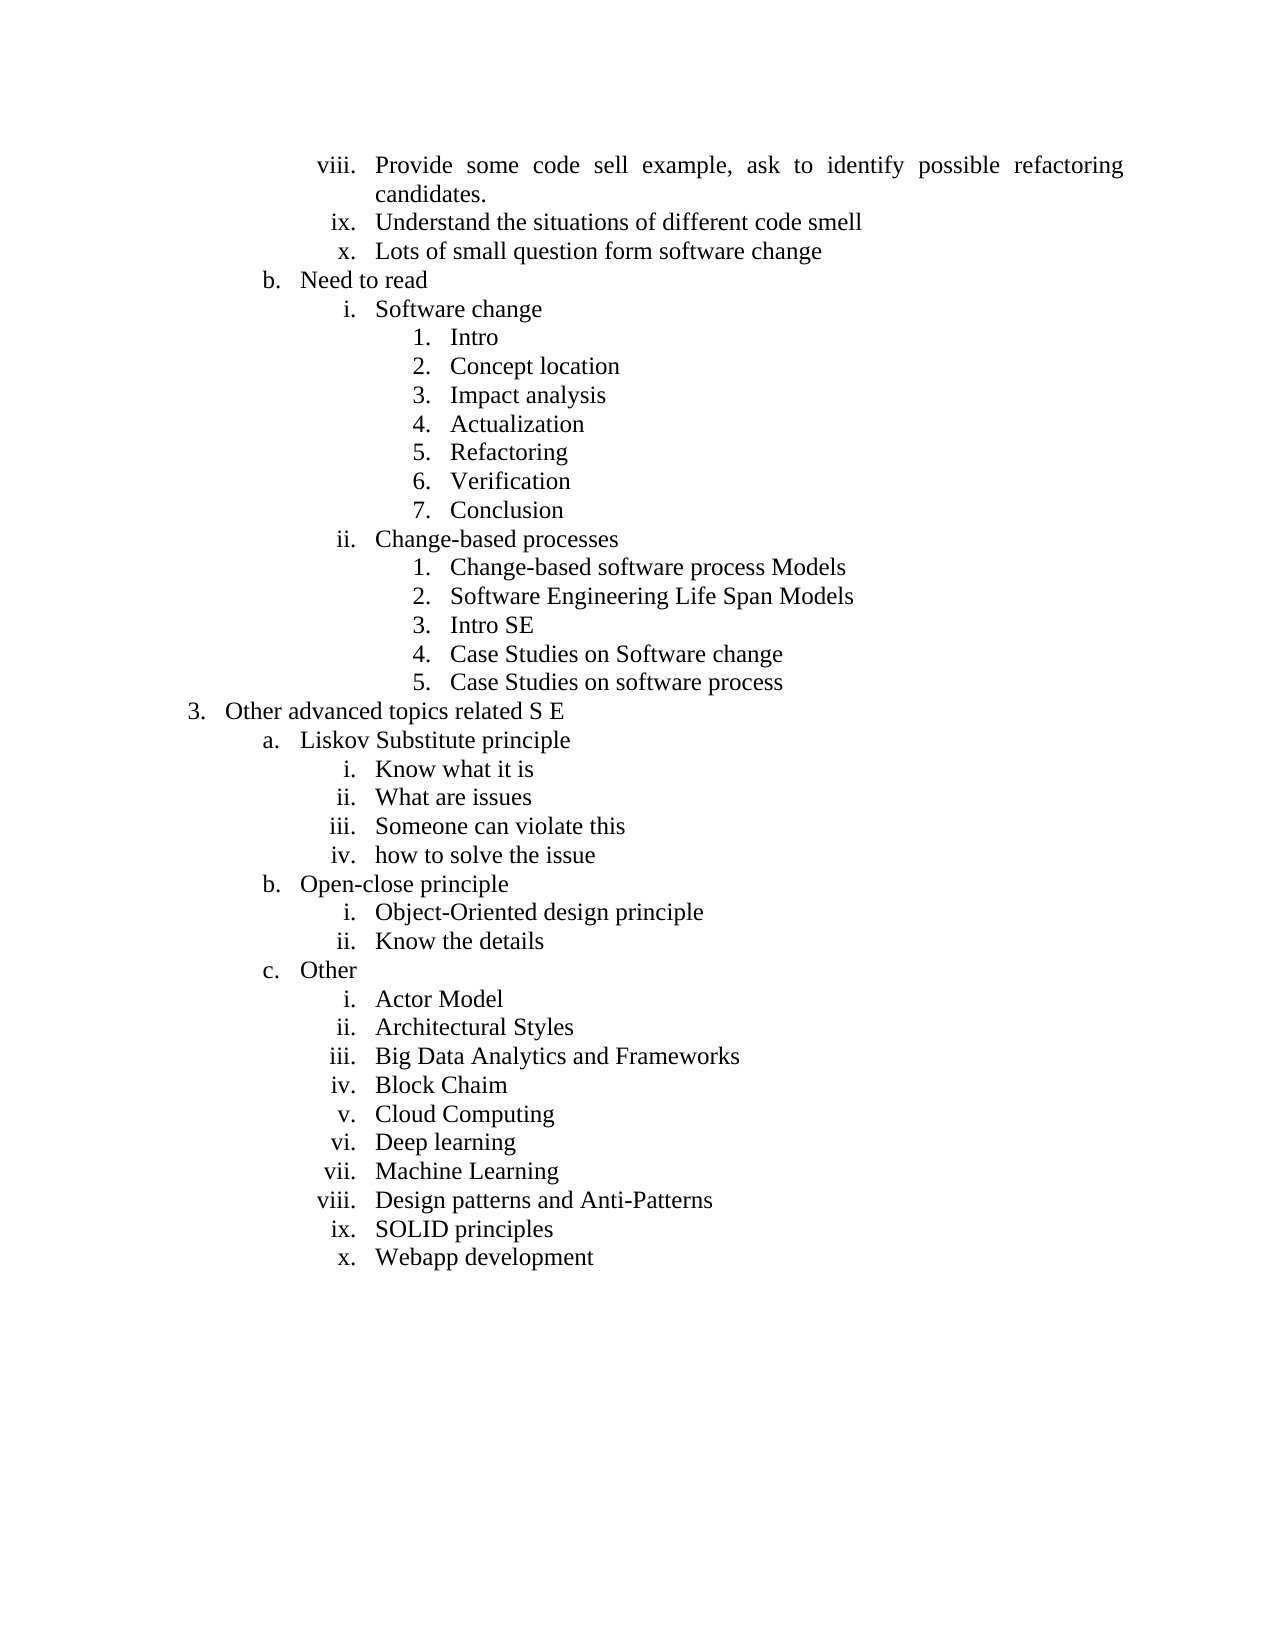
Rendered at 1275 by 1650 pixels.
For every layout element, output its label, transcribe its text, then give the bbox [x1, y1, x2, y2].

list Understand the situations of different code smell [356, 207, 1125, 236]
list Refactoring [412, 437, 1125, 466]
list Architectural Styles [356, 1012, 1125, 1041]
list Software Engineering Life Span Models [412, 581, 1125, 610]
list Actualization [412, 409, 1125, 437]
list Machine Learning [356, 1156, 1125, 1185]
list Big Data Analytics and Frameworks [356, 1041, 1125, 1070]
list SOLID principles [356, 1214, 1125, 1242]
list Case Studies on Software change [412, 639, 1125, 667]
list Concept location [412, 351, 1125, 380]
list Conclusion [412, 495, 1125, 524]
list how to solve the issue [356, 840, 1125, 869]
list Know what it is [356, 754, 1125, 782]
list Other [262, 955, 1125, 984]
list Webapp development [356, 1242, 1125, 1271]
list Object-Oriented design principle [356, 897, 1125, 926]
list Know the details [356, 926, 1125, 955]
list Actor Model [356, 984, 1125, 1012]
list Case Studies on software process [412, 667, 1125, 696]
list Block Chaim [356, 1070, 1125, 1099]
list Someone can violate this [356, 811, 1125, 840]
list Change-based software process Models [412, 552, 1125, 581]
list Deep learning [356, 1127, 1125, 1156]
list Liskov Substitute principle [262, 725, 1125, 754]
list Open-close principle [262, 869, 1125, 897]
list Change-based processes [356, 524, 1125, 552]
list Provide some code sell example, ask to identify possible refactoring candidates. [356, 150, 1125, 207]
list Design patterns and Anti-Patterns [356, 1185, 1125, 1214]
list What are issues [356, 782, 1125, 811]
list Other advanced topics related S E [187, 696, 1125, 725]
list Cloud Computing [356, 1099, 1125, 1127]
list Impact analysis [412, 380, 1125, 409]
list Intro SE [412, 610, 1125, 639]
list Software change [356, 294, 1125, 322]
list Verification [412, 466, 1125, 495]
list Need to read [262, 265, 1125, 294]
list Lots of small question form software change [356, 236, 1125, 265]
list Intro [412, 322, 1125, 351]
